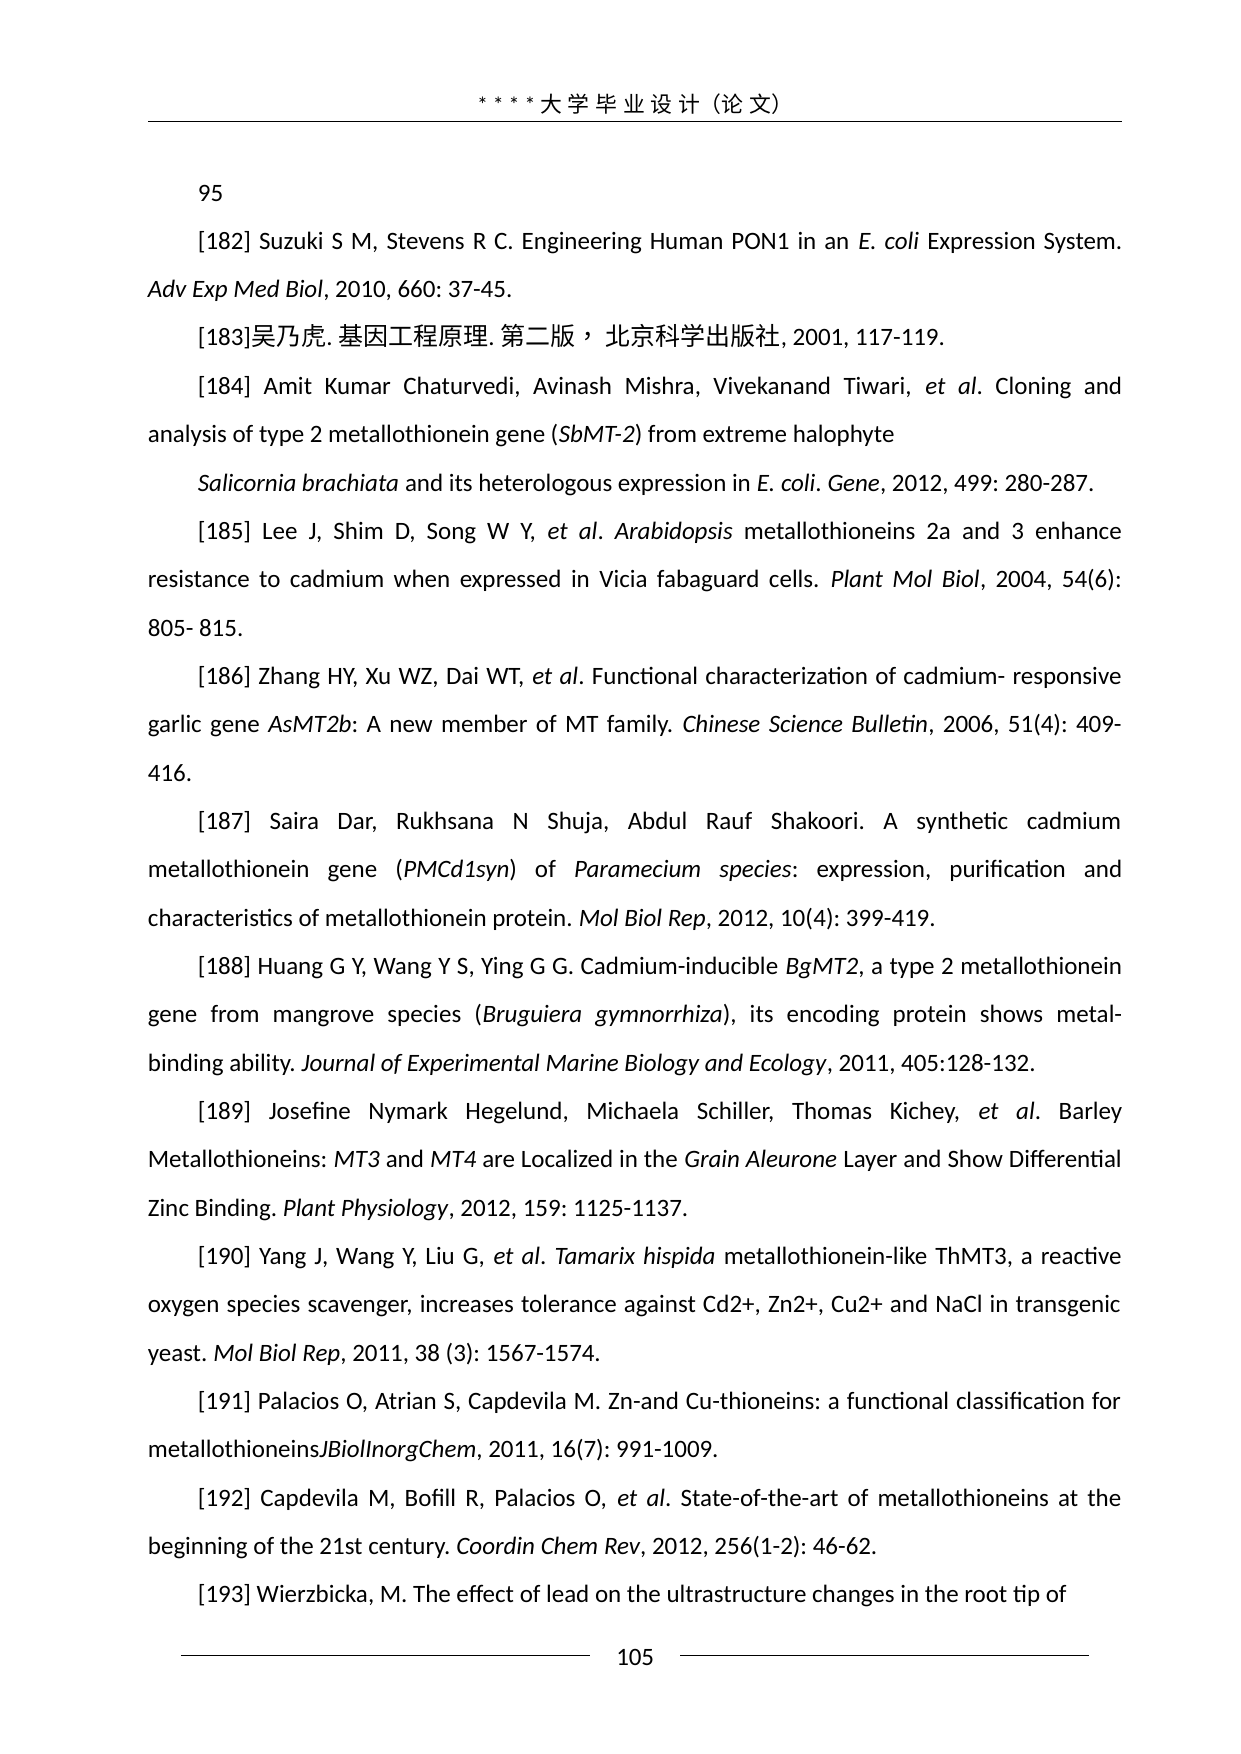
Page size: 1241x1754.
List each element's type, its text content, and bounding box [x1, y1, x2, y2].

text [187] Saira Dar, Rukhsana N Shuja, Abdul Rauf Shakoori. A synthetic cadmium metallothionein gene (PMCd1syn) of Paramecium species: expression, puriﬁcation and characteristics of metallothionein protein. Mol Biol Rep, 2012, 10(4): 399-419. [148, 787, 1122, 932]
text [193] Wierzbicka, M. The effect of lead on the ultrastructure changes in the root tip of [148, 1561, 1122, 1609]
text [188] Huang G Y, Wang Y S, Ying G G. Cadmium-inducible BgMT2, a type 2 metallothionein gene from mangrove species (Bruguiera gymnorrhiza), its encoding protein shows metal-binding ability. Journal of Experimental Marine Biology and Ecology, 2011, 405:128-132. [148, 932, 1122, 1077]
text [190] Yang J, Wang Y, Liu G, et al. Tamarix hispida metallothionein-like ThMT3, a reactive oxygen species scavenger, increases tolerance against Cd2+, Zn2+, Cu2+ and NaCl in transgenic yeast. Mol Biol Rep, 2011, 38 (3): 1567-1574. [148, 1222, 1122, 1367]
text [185] Lee J, Shim D, Song W Y, et al. Arabidopsis metallothioneins 2a and 3 enhance resistance to cadmium when expressed in Vicia fabaguard cells. Plant Mol Biol, 2004, 54(6): 805- 815. [148, 497, 1122, 642]
text [184] Amit Kumar Chaturvedi, Avinash Mishra, Vivekanand Tiwari, et al. Cloning and analysis of type 2 metallothionein gene (SbMT-2) from extreme halophyte [148, 352, 1122, 449]
text [186] Zhang HY, Xu WZ, Dai WT, et al. Functional characterization of cadmium- responsive garlic gene AsMT2b: A new member of MT family. Chinese Science Bulletin, 2006, 51(4): 409-416. [148, 642, 1122, 787]
text [189] Joseﬁne Nymark Hegelund, Michaela Schiller, Thomas Kichey, et al. Barley Metallothioneins: MT3 and MT4 are Localized in the Grain Aleurone Layer and Show Differential Zinc Binding. Plant Physiology, 2012, 159: 1125-1137. [148, 1077, 1122, 1222]
text [192] Capdevila M, Bofill R, Palacios O, et al. State-of-the-art of metallothioneins at the beginning of the 21st century. Coordin Chem Rev, 2012, 256(1-2): 46-62. [148, 1464, 1122, 1561]
text [183]吴乃虎. 基因工程原理. 第二版， 北京科学出版社, 2001, 117-119. [148, 304, 1122, 352]
text [182] Suzuki S M, Stevens R C. Engineering Human PON1 in an E. coli Expression System. Adv Exp Med Biol, 2010, 660: 37-45. [148, 207, 1122, 304]
text 95 [148, 159, 1122, 207]
text [191] Palacios O, Atrian S, Capdevila M. Zn-and Cu-thioneins: a functional classification for metallothioneinsJBiolInorgChem, 2011, 16(7): 991-1009. [148, 1367, 1122, 1464]
text Salicornia brachiata and its heterologous expression in E. coli. Gene, 2012, 499: 280-287. [148, 449, 1122, 497]
